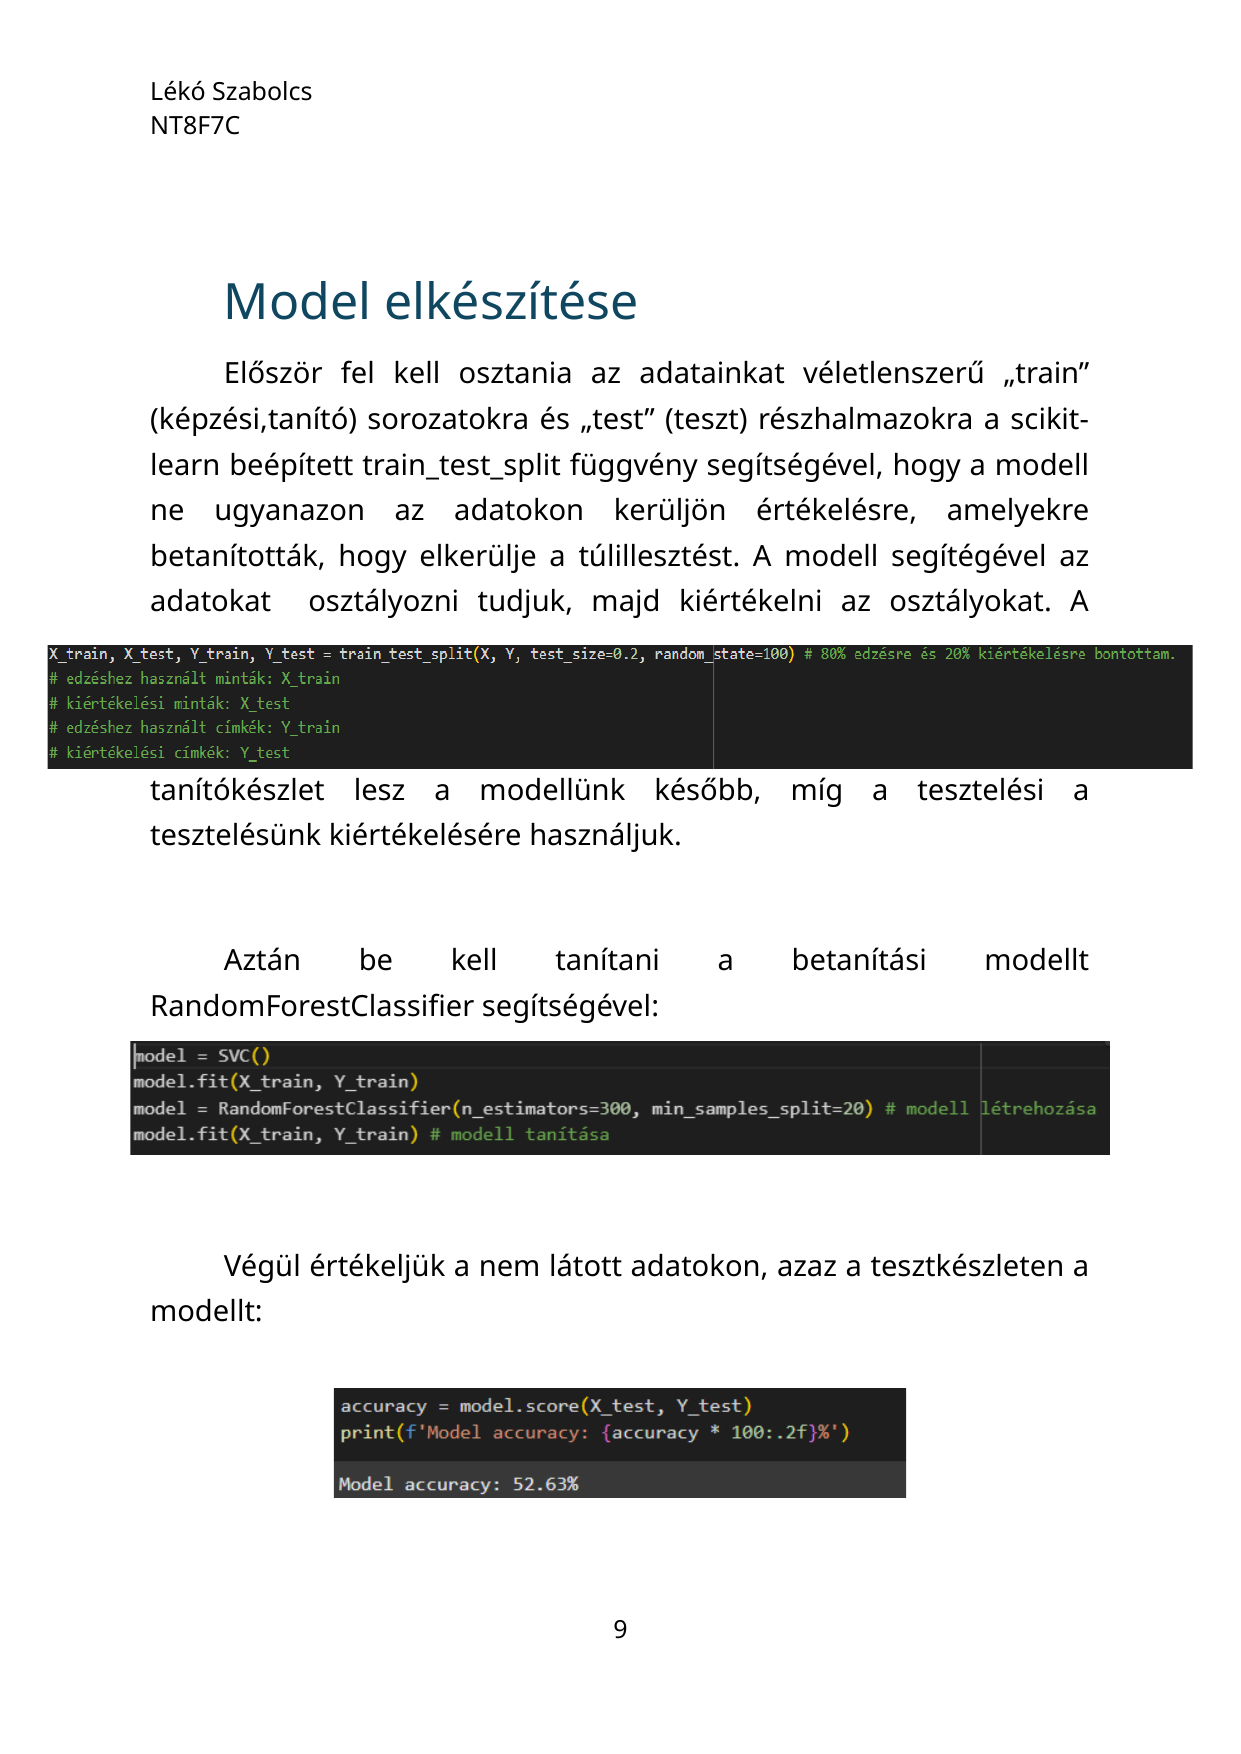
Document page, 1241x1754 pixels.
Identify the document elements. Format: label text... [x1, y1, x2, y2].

subtitle Model elkészítése [150, 266, 1090, 334]
text Először fel kell osztania az adatainkat véletlenszerű „train” (képzési,tanító) sorozatokra és „test” (teszt) részhalmazokra a scikit-learn beépített train_test_split függvény segítségével, hogy a modell ne ugyanazon az adatokon kerüljön értékelésre, amelyekre betanították, hogy elkerülje a túlillesztést. A modell segítégével az adatokat osztályozni tudjuk, majd kiértékelni az osztályokat. A tanítókészlet lesz a modellünk később, míg a tesztelési a tesztelésünk kiértékelésére használjuk. [150, 352, 1090, 645]
text Végül értékeljük a nem látott adatokon, azaz a tesztkészleten a modellt: [150, 1245, 1090, 1330]
text Aztán be kell tanítani a betanítási modellt RandomForestClassifier segítségével: [150, 939, 1090, 1024]
picture [333, 1388, 907, 1498]
picture [47, 645, 1193, 769]
text Először fel kell osztania az adatainkat véletlenszerű „train” (képzési,tanító) sorozatokra és „test” (teszt) részhalmazokra a scikit-learn beépített train_test_split függvény segítségével, hogy a modell ne ugyanazon az adatokon kerüljön értékelésre, amelyekre betanították, hogy elkerülje a túlillesztést. A modell segítégével az adatokat osztályozni tudjuk, majd kiértékelni az osztályokat. A tanítókészlet lesz a modellünk később, míg a tesztelési a tesztelésünk kiértékelésére használjuk. [150, 769, 1090, 854]
picture [130, 1041, 1110, 1155]
